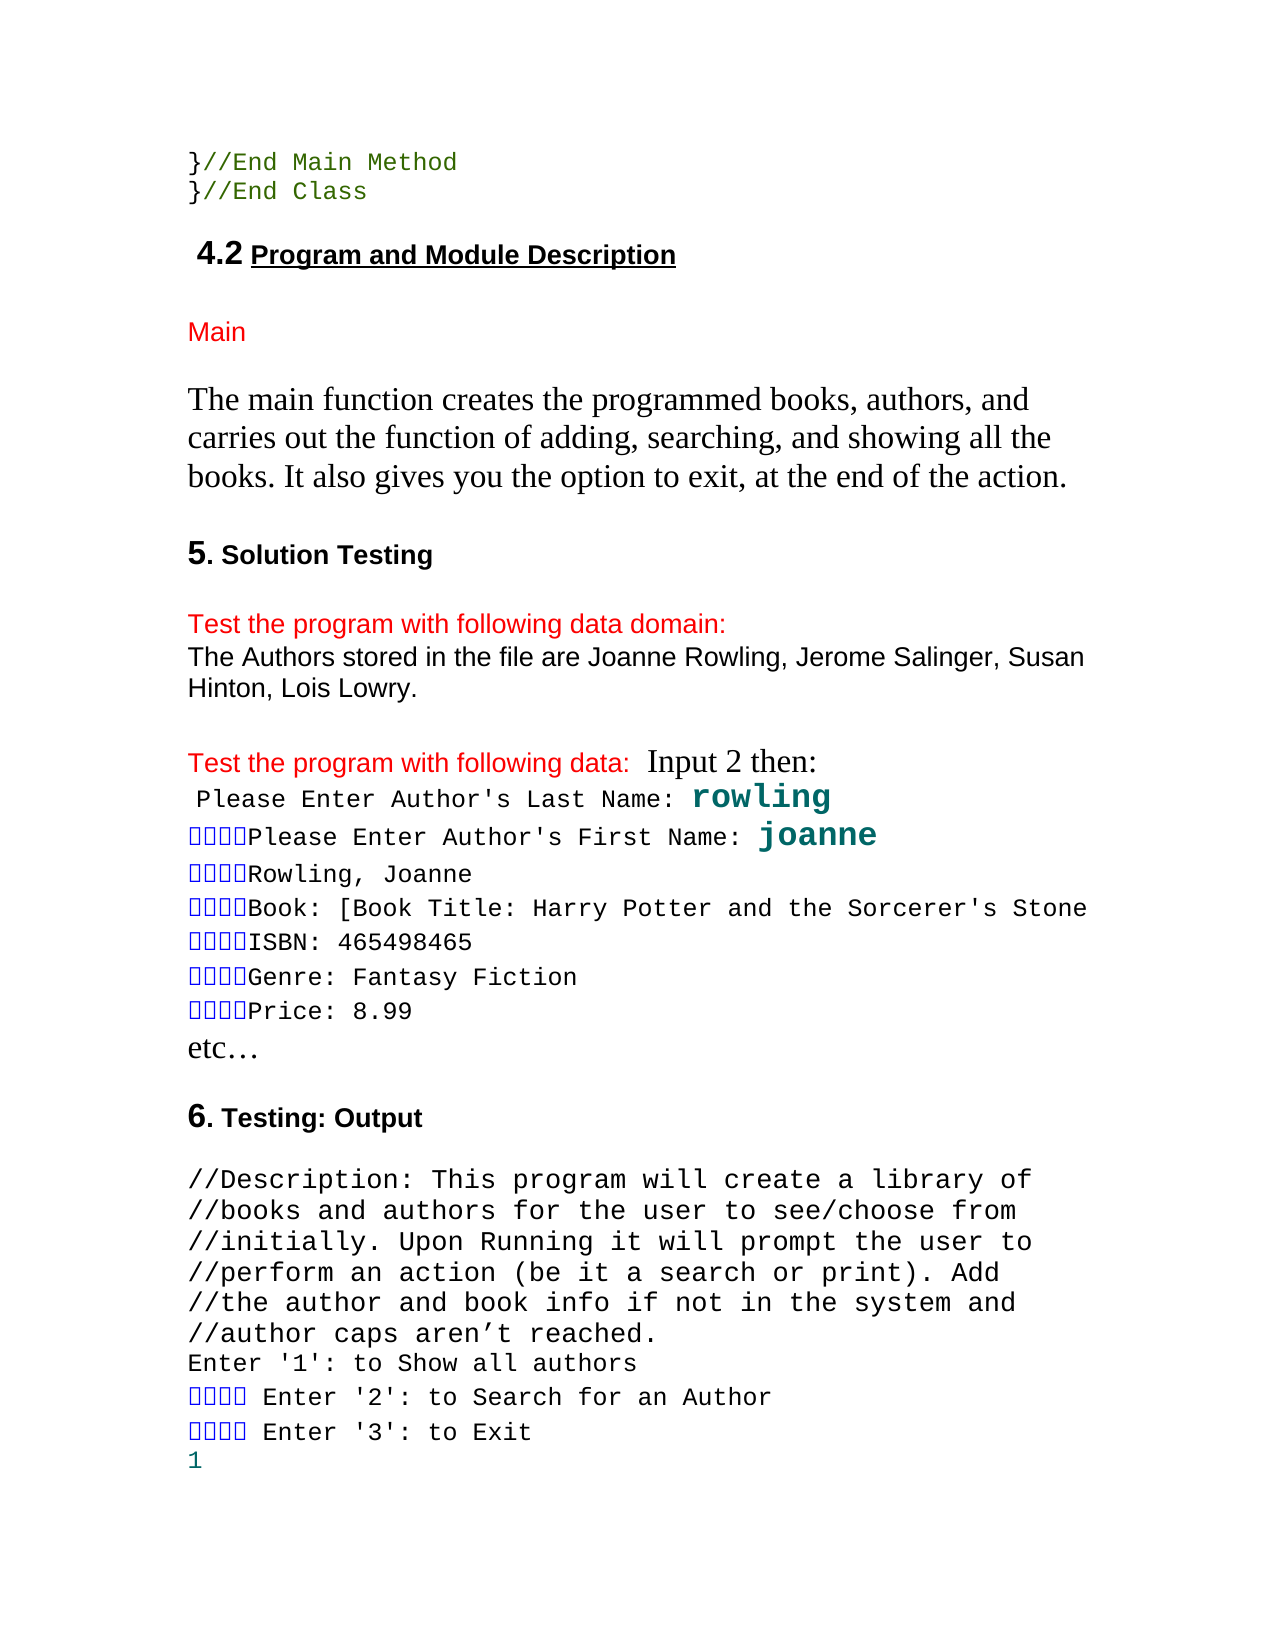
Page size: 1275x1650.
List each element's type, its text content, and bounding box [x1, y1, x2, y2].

text Enter '1': to Show all authors  Enter '2': to Search for an Author  Enter '3': to Exit [187, 1351, 1087, 1447]
text //perform an action (be it a search or print). Add [187, 1258, 1087, 1289]
text The main function creates the programmed books, authors, and carries out the function of adding, searching, and showing all the books. It also gives you the option to exit, at the end of the action. [187, 379, 1087, 494]
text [187, 1447, 1087, 1476]
text )4.2 Program and Module Description [187, 233, 1087, 271]
text Please Enter Author's Last Name: rowling Please Enter Author's First Name: joanne Rowling, Joanne Book: [Book Title: Harry Potter and the Sorcerer's Stone ISBN: 465498465 Genre: Fantasy Fiction Price: 8.99 etc… [187, 780, 1087, 1065]
text //initially. Upon Running it will prompt the user to [187, 1228, 1087, 1258]
text The Authors stored in the file are Joanne Rowling, Jerome Salinger, Susan Hinton, Lois Lowry. [187, 641, 1087, 703]
text Test the program with following data domain: [187, 602, 1087, 641]
text //the author and book info if not in the system and //author caps aren’t reached. [187, 1289, 1087, 1351]
text //books and authors for the user to see/choose from [187, 1197, 1087, 1228]
text 6. Testing: Output [187, 1096, 1087, 1135]
text Test the program with following data: Input 2 then: [187, 742, 1087, 780]
text //Description: This program will create a library of [187, 1166, 1087, 1197]
text 5. Solution Testing [187, 533, 1087, 571]
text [187, 150, 1087, 233]
text Main [187, 310, 1087, 348]
